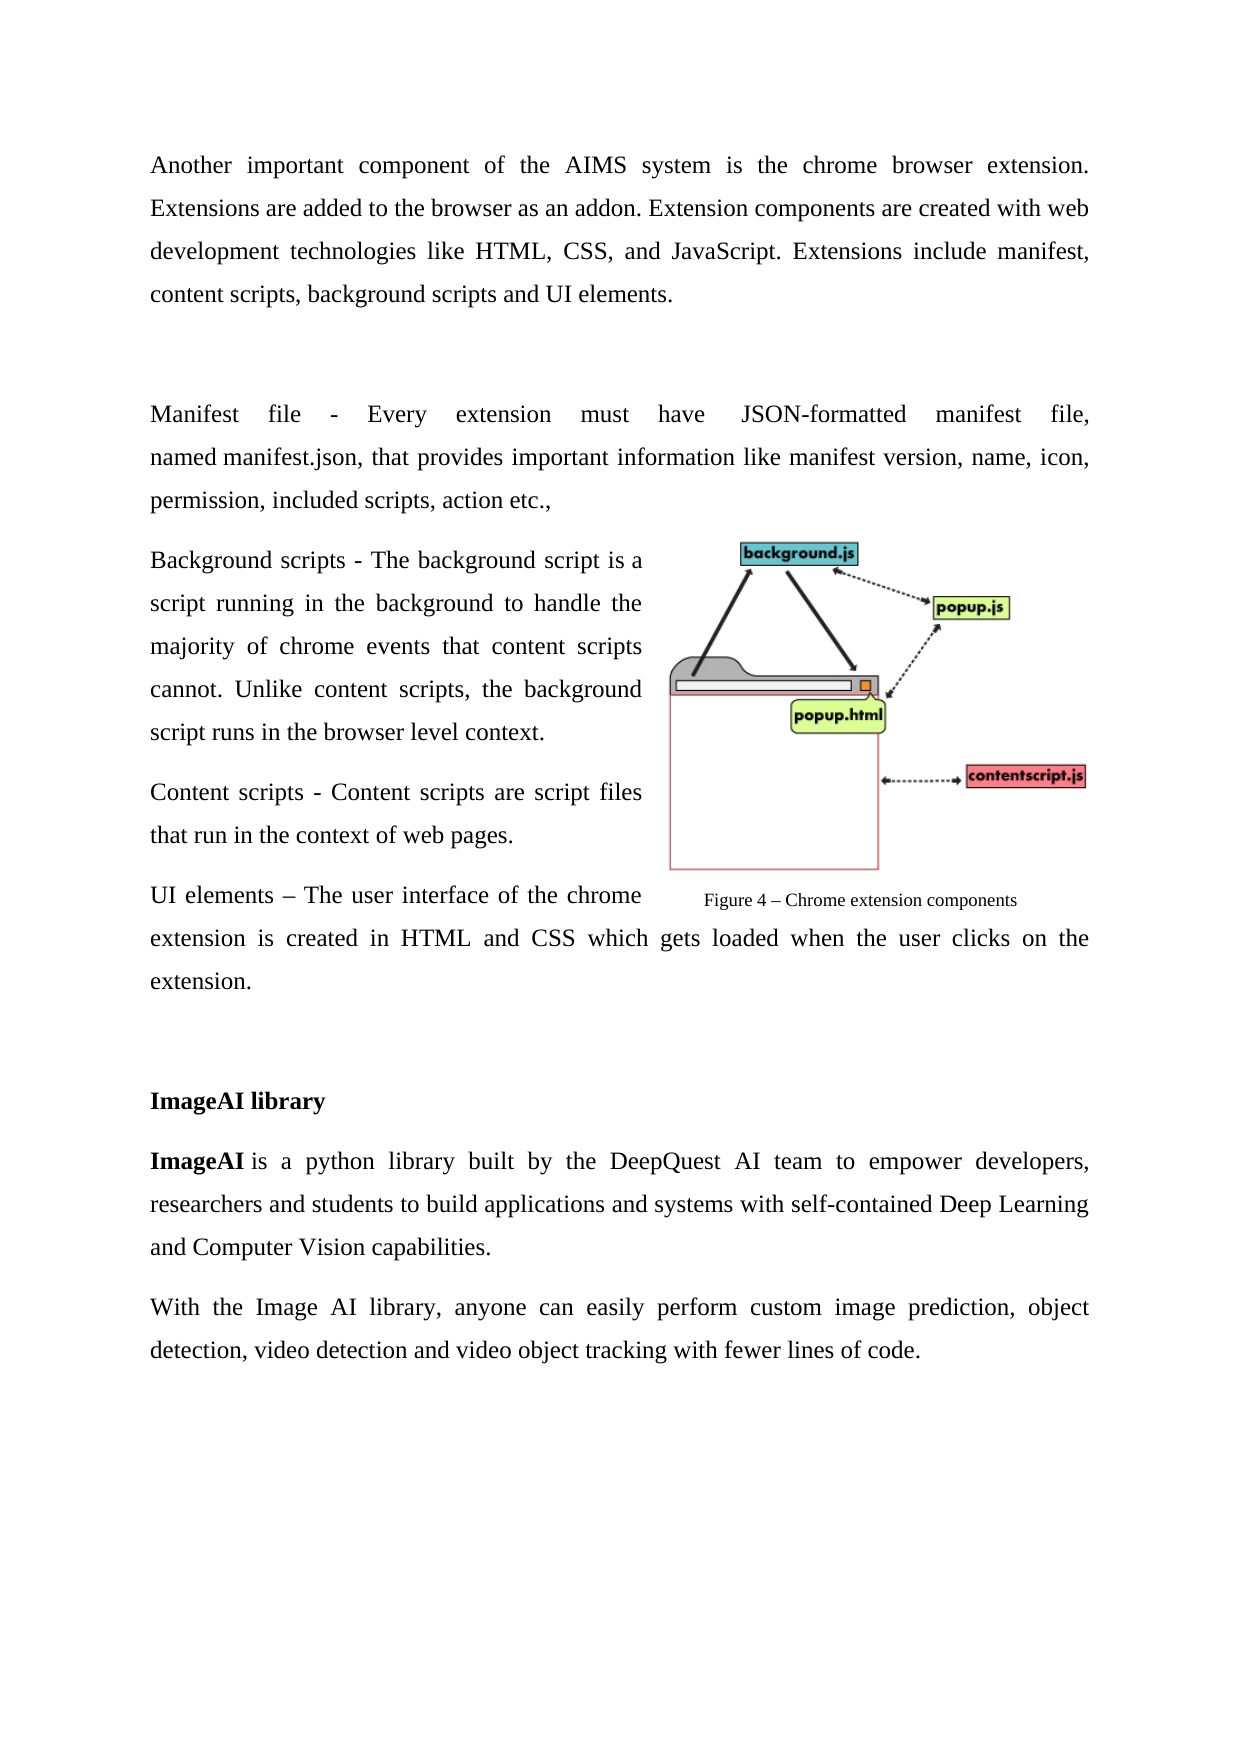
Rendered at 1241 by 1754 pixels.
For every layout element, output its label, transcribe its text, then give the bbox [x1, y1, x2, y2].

text ImageAI is a python library built by the DeepQuest AI team to empower developers, researchers and students to build applications and systems with self-contained Deep Learning and Computer Vision capabilities. [150, 1146, 1090, 1261]
text UI elements – The user interface of the chrome extension is created in HTML and CSS which gets loaded when the user clicks on the extension. [150, 880, 1090, 995]
text Background scripts - The background script is a script running in the background to handle the majority of chrome events that content scripts cannot. Unlike content scripts, the background script runs in the browser level context. [150, 545, 661, 746]
text ImageAI library [150, 1086, 1090, 1115]
text Another important component of the AIMS system is the chrome browser extension. Extensions are added to the browser as an addon. Extension components are created with web development technologies like HTML, CSS, and JavaScript. Extensions include manifest, content scripts, background scripts and UI elements. [150, 150, 1090, 308]
picture [661, 528, 1094, 881]
text With the Image AI library, anyone can easily perform custom image prediction, object detection, video detection and video object tracking with fewer lines of code. [150, 1292, 1090, 1364]
text Content scripts - Content scripts are script files that run in the context of web pages. [150, 777, 661, 849]
text Manifest file - Every extension must have JSON-formatted manifest file, named manifest.json, that provides important information like manifest version, name, icon, permission, included scripts, action etc., [150, 399, 1090, 514]
